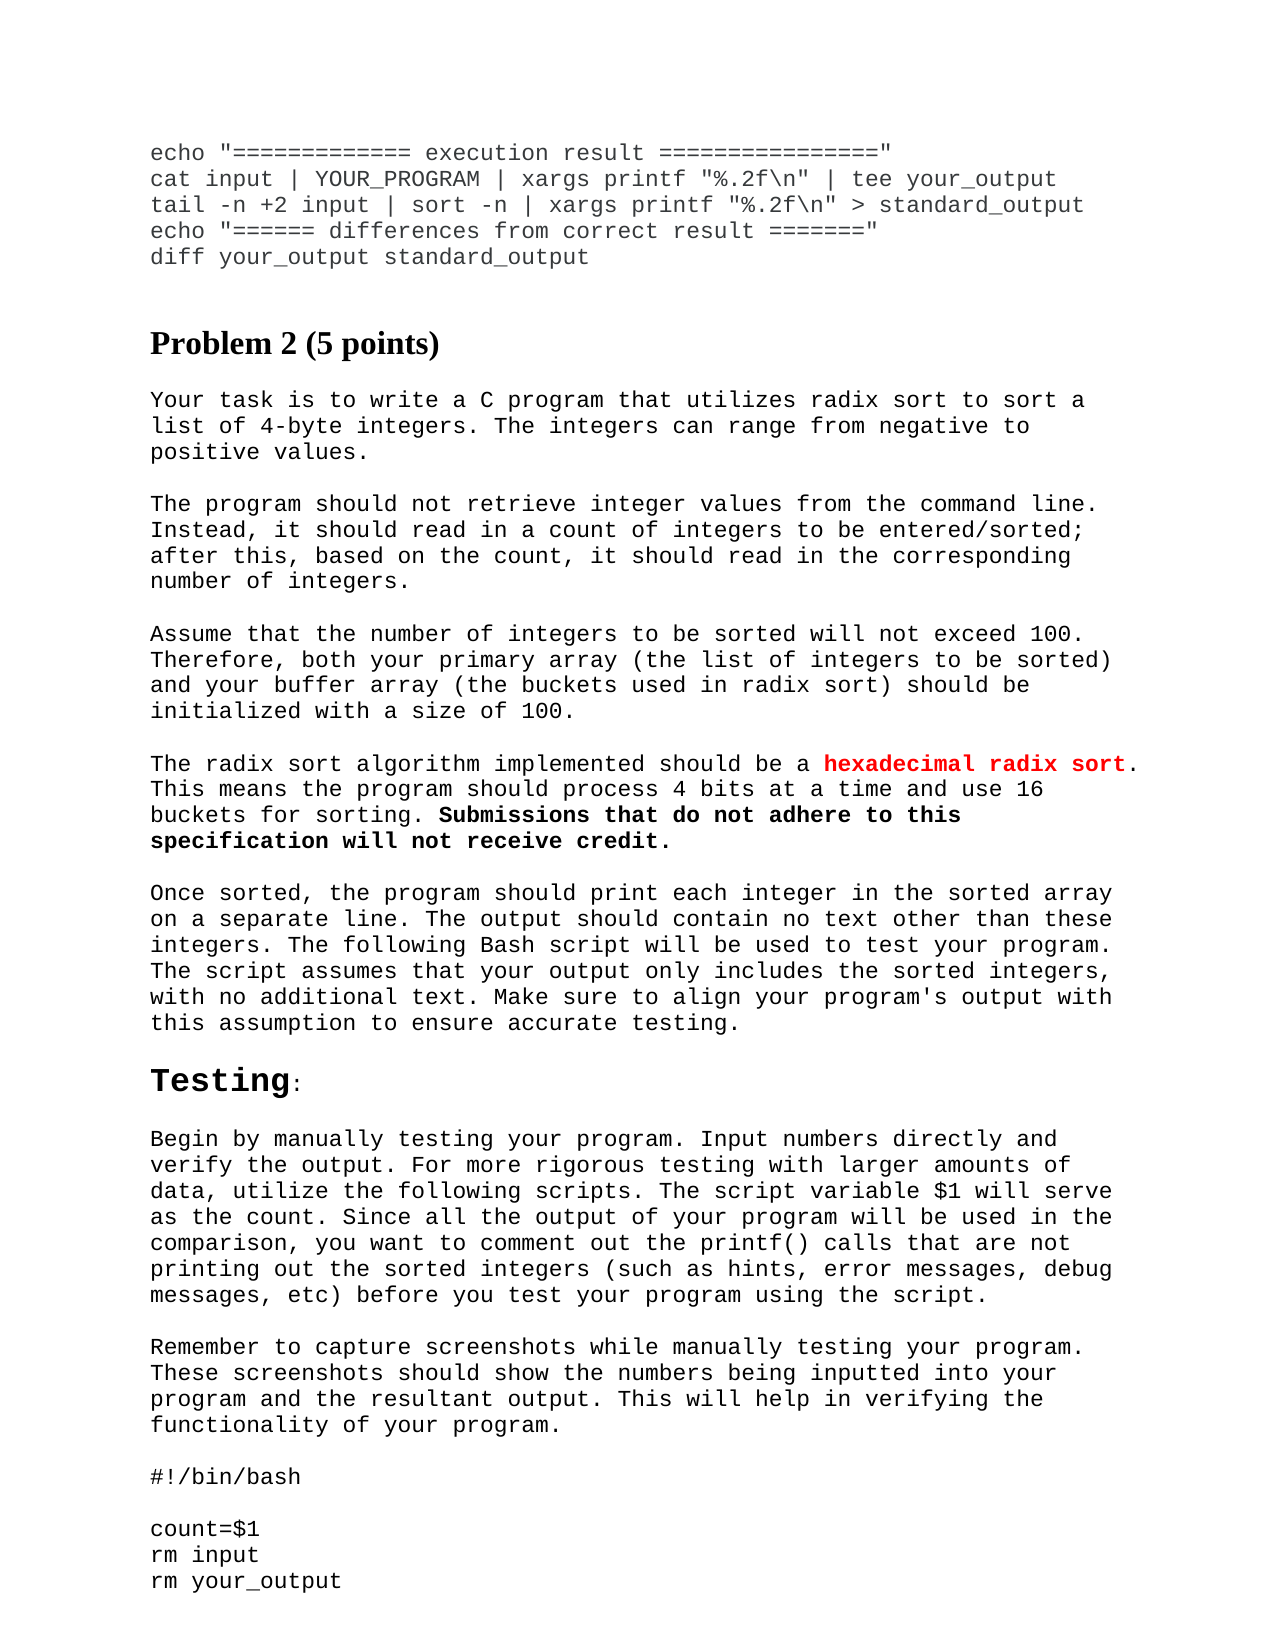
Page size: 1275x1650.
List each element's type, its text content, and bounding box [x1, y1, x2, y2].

text Assume that the number of integers to be sorted will not exceed 100. Therefore, both your primary array (the list of integers to be sorted) and your buffer array (the buckets used in radix sort) should be initialized with a size of 100. [150, 622, 1150, 726]
text Testing: [150, 1063, 1150, 1101]
text cat input | YOUR_PROGRAM | xargs printf "%.2f\n" | tee your_output tail -n +2 input | sort -n | xargs printf "%.2f\n" > standard_output echo "====== differences from correct result =======" [150, 168, 1111, 245]
text Remember to capture screenshots while manually testing your program. These screenshots should show the numbers being inputted into your program and the resultant output. This will help in verifying the functionality of your program. [150, 1335, 1150, 1439]
subtitle Problem 2 (5 points) [150, 324, 1150, 362]
text The radix sort algorithm implemented should be a hexadecimal radix sort. This means the program should process 4 bits at a time and use 16 buckets for sorting. Submissions that do not adhere to this specification will not receive credit. [150, 752, 1150, 856]
text Begin by manually testing your program. Input numbers directly and verify the output. For more rigorous testing with larger amounts of data, utilize the following scripts. The script variable $1 will serve as the count. Since all the output of your program will be used in the comparison, you want to comment out the printf() calls that are not printing out the sorted integers (such as hints, error messages, debug messages, etc) before you test your program using the script. [150, 1127, 1150, 1309]
text count=$1 [150, 1517, 1150, 1543]
text Once sorted, the program should print each integer in the sorted array on a separate line. The output should contain no text other than these integers. The following Bash script will be used to test your program. The script assumes that your output only includes the sorted integers, with no additional text. Make sure to align your program's output with this assumption to ensure accurate testing. [150, 882, 1150, 1037]
text rm your_output [150, 1569, 1150, 1595]
text diff your_output standard_output [150, 246, 1150, 271]
text Your task is to write a C program that utilizes radix sort to sort a list of 4-byte integers. The integers can range from negative to positive values. [150, 388, 1150, 466]
text #!/bin/bash [150, 1465, 1150, 1491]
text echo "============= execution result ================" [150, 142, 1150, 168]
text rm input [150, 1543, 1150, 1569]
text The program should not retrieve integer values from the command line. Instead, it should read in a count of integers to be entered/sorted; after this, based on the count, it should read in the corresponding number of integers. [150, 492, 1150, 596]
